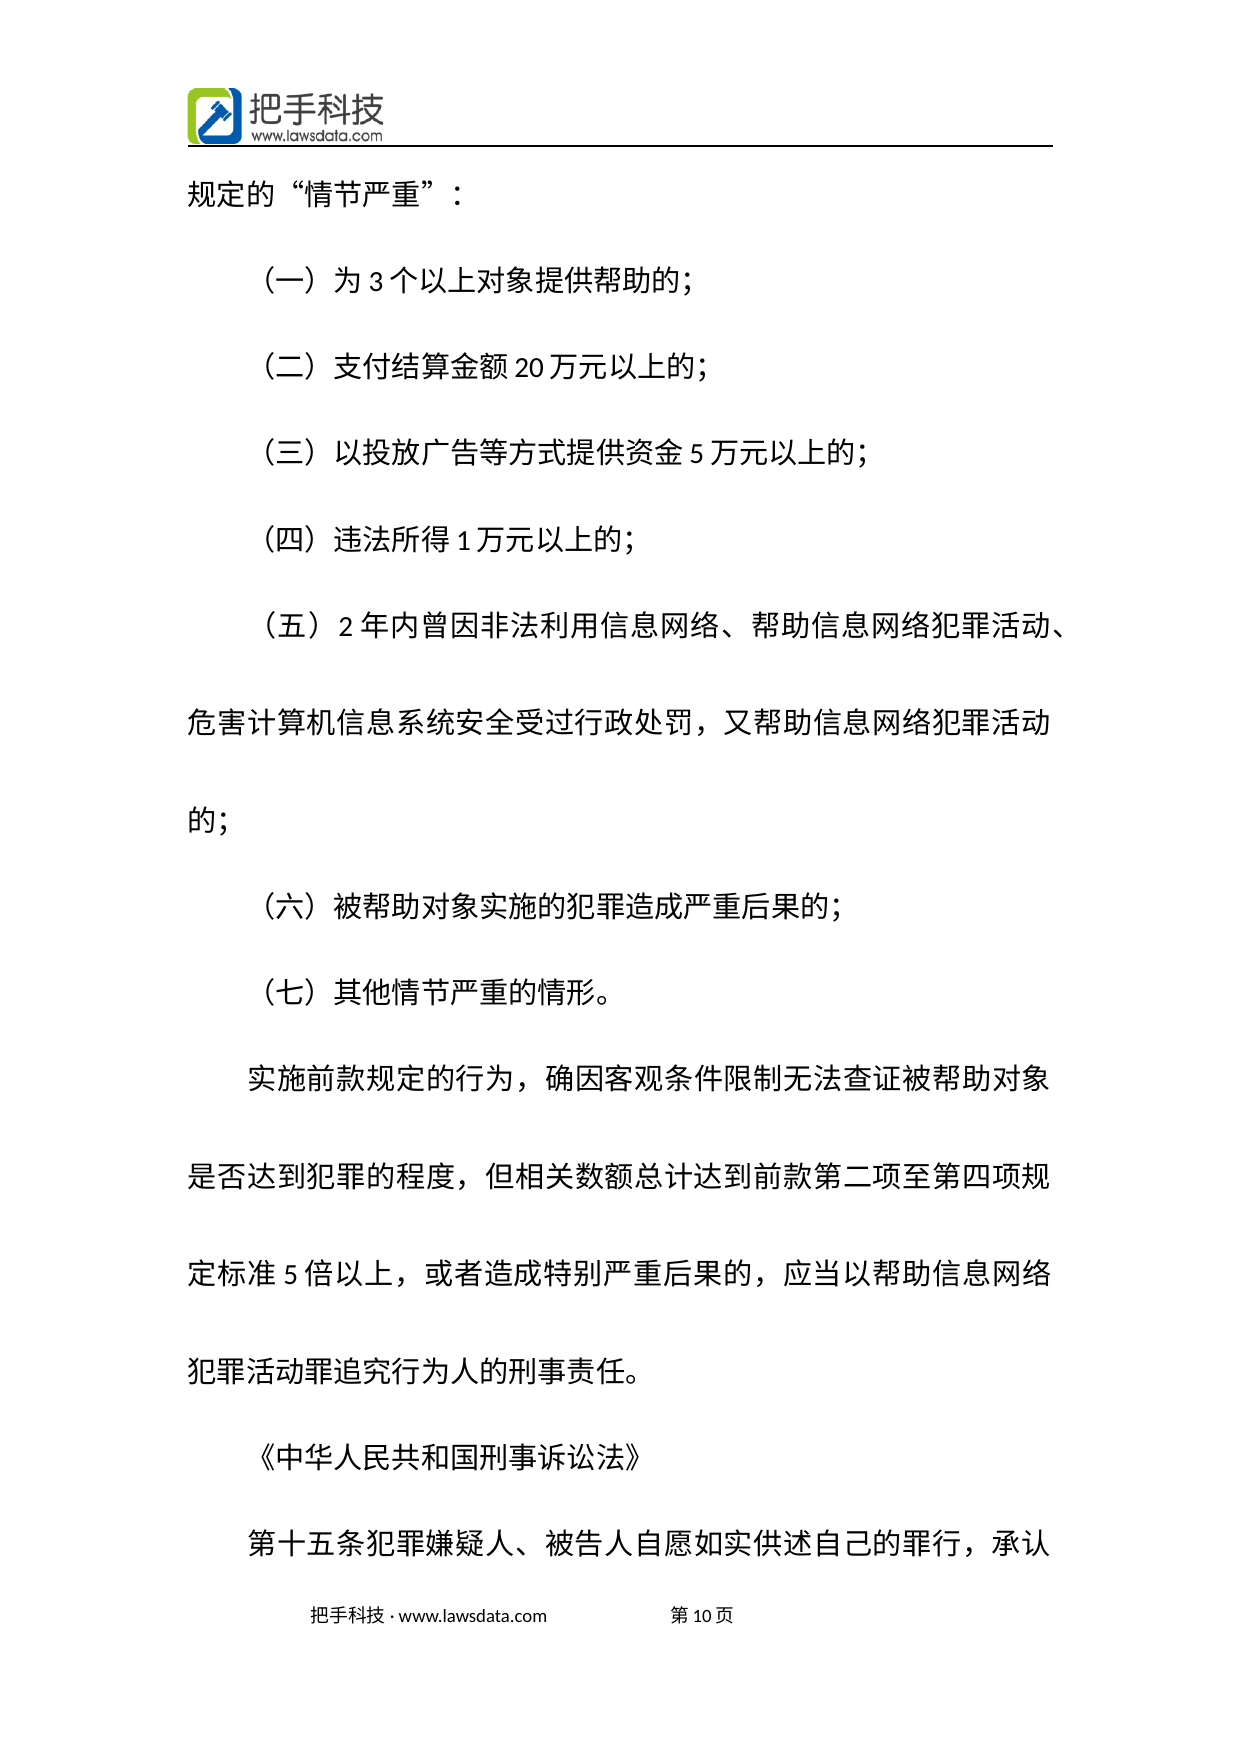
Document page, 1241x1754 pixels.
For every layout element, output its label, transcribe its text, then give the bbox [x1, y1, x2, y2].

text （七）其他情节严重的情形。 [187, 958, 1053, 1023]
text （六）被帮助对象实施的犯罪造成严重后果的； [187, 872, 1053, 937]
text （四）违法所得1万元以上的； [187, 505, 1053, 570]
text 《中华人民共和国刑事诉讼法》 [187, 1423, 1053, 1488]
text （五）2年内曾因非法利用信息网络、帮助信息网络犯罪活动、危害计算机信息系统安全受过行政处罚，又帮助信息网络犯罪活动的； [187, 591, 1053, 851]
picture [187, 88, 384, 144]
text （三）以投放广告等方式提供资金5万元以上的； [187, 419, 1053, 484]
text 第十五条犯罪嫌疑人、被告人自愿如实供述自己的罪行，承认指控的犯罪事实愿意接受处罚的，可以依法从宽处理。 [187, 1509, 1053, 1574]
text （二）支付结算金额20万元以上的； [187, 332, 1053, 397]
text （一）为3个以上对象提供帮助的； [187, 246, 1053, 311]
text 实施前款规定的行为，确因客观条件限制无法查证被帮助对象是否达到犯罪的程度，但相关数额总计达到前款第二项至第四项规定标准5倍以上，或者造成特别严重后果的，应当以帮助信息网络犯罪活动罪追究行为人的刑事责任。 [187, 1044, 1053, 1402]
text 第十二条明知他人利用信息网络实施犯罪，为其犯罪提供帮助，具有下列情形之一的，应当认定为刑法第二百八十七条之二第一款规定的“情节严重”： [187, 160, 1053, 225]
